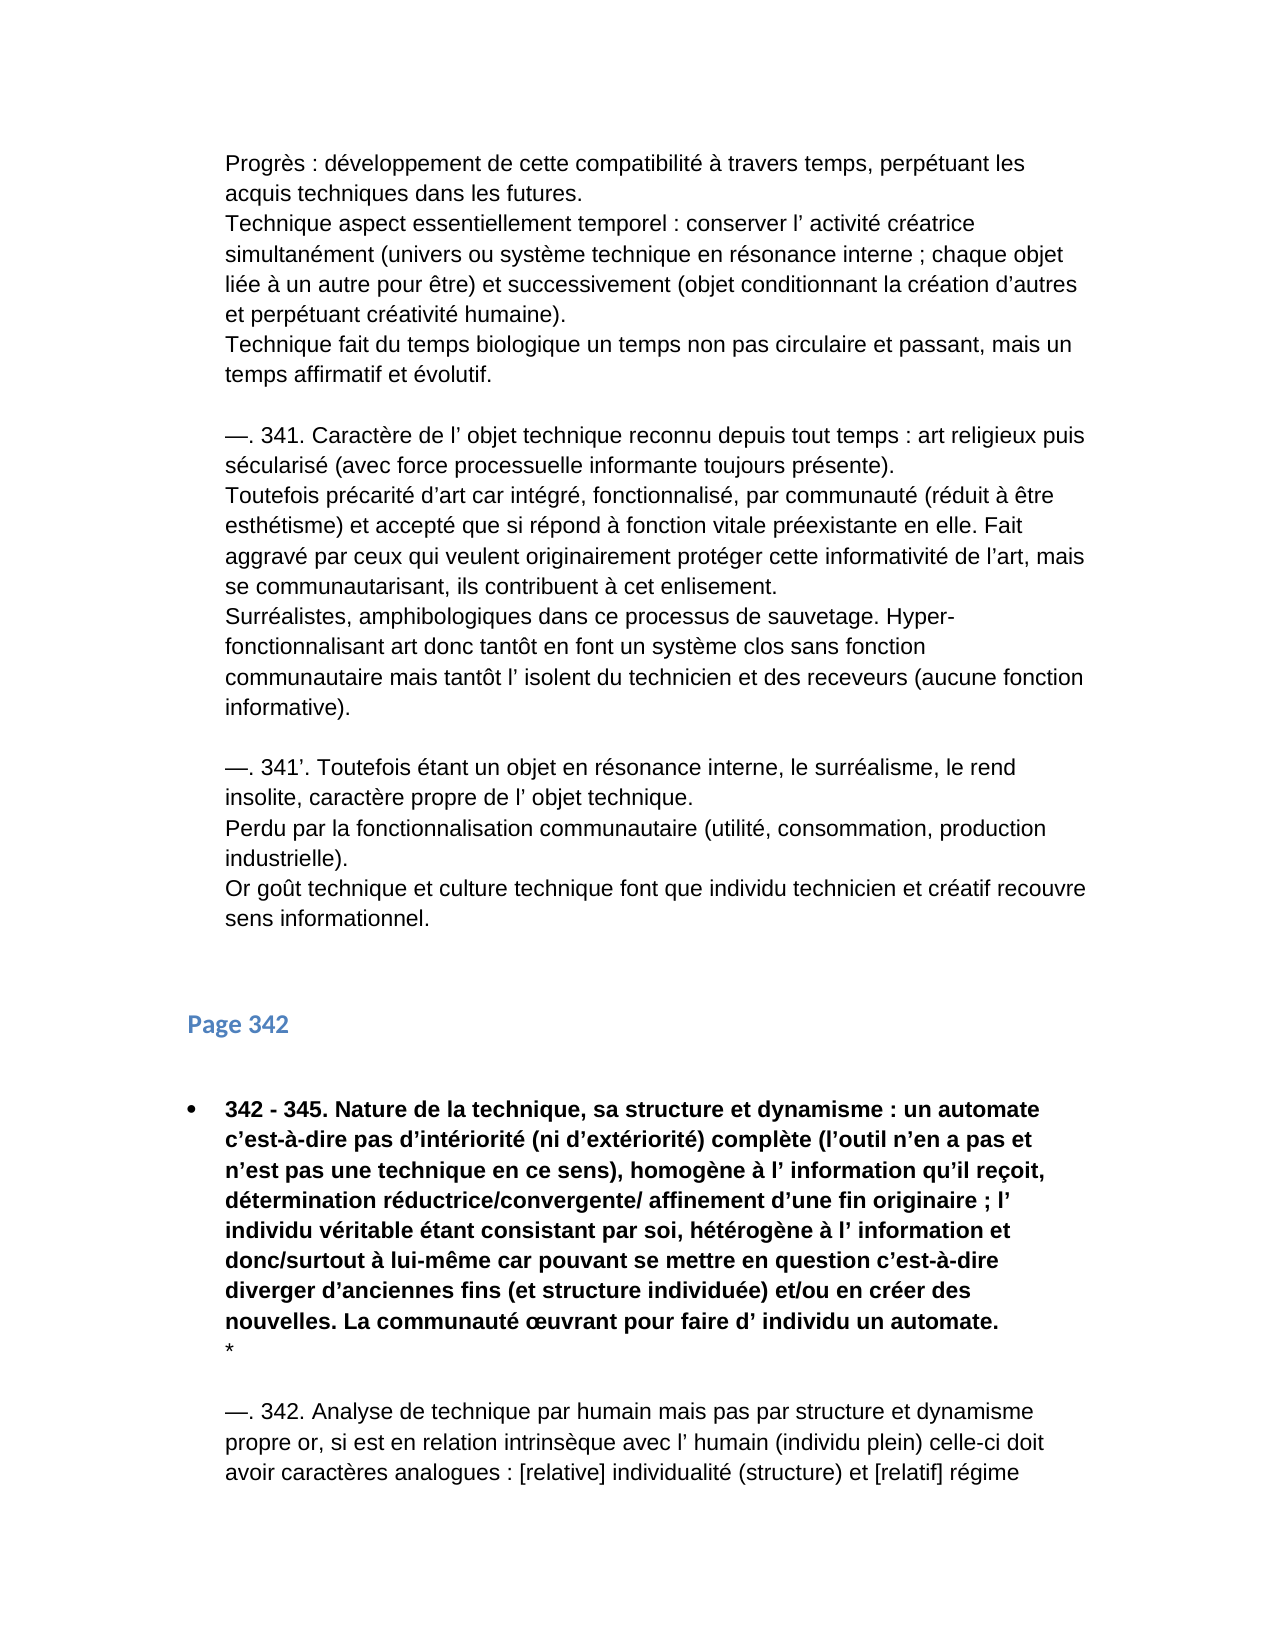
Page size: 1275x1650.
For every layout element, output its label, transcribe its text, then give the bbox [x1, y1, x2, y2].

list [187, 1096, 1087, 1485]
subtitle Page 342 [187, 1007, 1087, 1040]
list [187, 150, 1087, 932]
